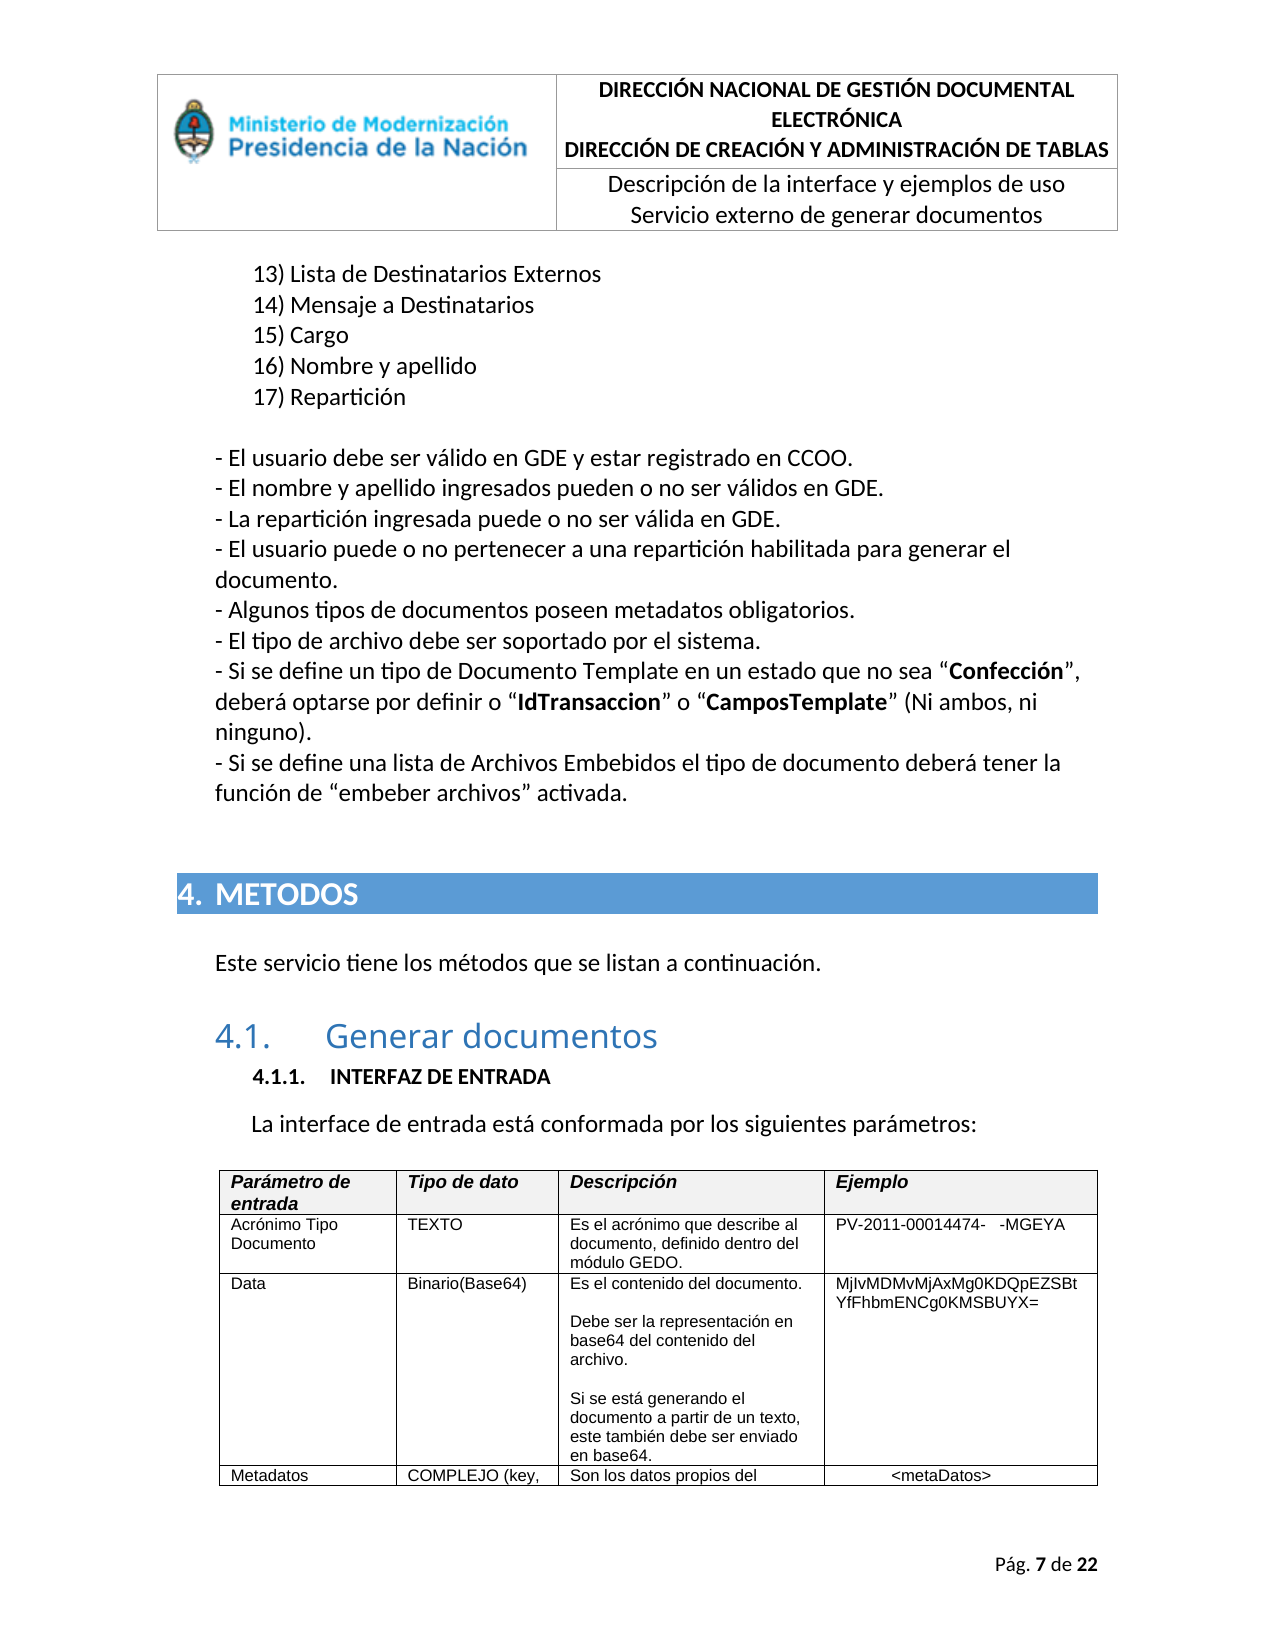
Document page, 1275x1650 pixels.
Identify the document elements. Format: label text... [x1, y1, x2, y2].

text - La repartición ingresada puede o no ser válida en GDE. [215, 503, 1098, 533]
text - Algunos tipos de documentos poseen metadatos obligatorios. [215, 594, 1098, 625]
table_header Tipo de dato [397, 1171, 558, 1214]
text - El tipo de archivo debe ser soportado por el sistema. [215, 625, 1098, 655]
list Nombre y apellido [252, 350, 1098, 381]
table_cell Metadatos [220, 1466, 396, 1485]
table_cell TEXTO [397, 1215, 558, 1272]
subtitle Generar documentos [215, 1013, 1098, 1058]
list Cargo [252, 319, 1098, 350]
table_header Parámetro de entrada [220, 1171, 396, 1214]
table_cell Es el acrónimo que describe al documento, definido dentro del módulo GEDO. [559, 1215, 824, 1272]
table_cell Acrónimo Tipo Documento [220, 1215, 396, 1272]
table_cell Binario(Base64) [397, 1274, 558, 1465]
picture [171, 95, 530, 167]
text - El usuario debe ser válido en GDE y estar registrado en CCOO. [215, 442, 1098, 472]
list Repartición [252, 381, 1098, 411]
list Lista de Destinatarios Externos [252, 258, 1098, 289]
text METODOS [177, 873, 1098, 914]
table_cell COMPLEJO (key, value) [397, 1466, 558, 1485]
list Mensaje a Destinatarios [252, 289, 1098, 319]
table_cell Es el contenido del documento. Debe ser la representación en base64 del contenido del archivo. Si se está generando el documento a partir de un texto, este también debe ser enviado en base64. [559, 1274, 824, 1465]
text - Si se define un tipo de Documento Template en un estado que no sea “Confección”, deberá optarse por definir o “IdTransaccion” o “CamposTemplate” (Ni ambos, ni ninguno). [215, 655, 1098, 747]
text INTERFAZ DE ENTRADA [252, 1062, 1098, 1090]
text La interface de entrada está conformada por los siguientes parámetros: [215, 1109, 1098, 1139]
table_cell PV-2011-00014474- -MGEYA [825, 1215, 1097, 1272]
text - Si se define una lista de Archivos Embebidos el tipo de documento deberá tener la función de “embeber archivos” activada. [215, 747, 1098, 808]
table_header Ejemplo [825, 1171, 1097, 1214]
text - El nombre y apellido ingresados pueden o no ser válidos en GDE. [215, 472, 1098, 503]
table_cell Data [220, 1274, 396, 1465]
table_cell MjIvMDMvMjAxMg0KDQpEZSBtYfFhbmENCg0KMSBUYX= [825, 1274, 1097, 1465]
text - El usuario puede o no pertenecer a una repartición habilitada para generar el documento. [215, 533, 1098, 594]
text Este servicio tiene los métodos que se listan a continuación. [215, 948, 1098, 978]
table_header Descripción [559, 1171, 824, 1214]
